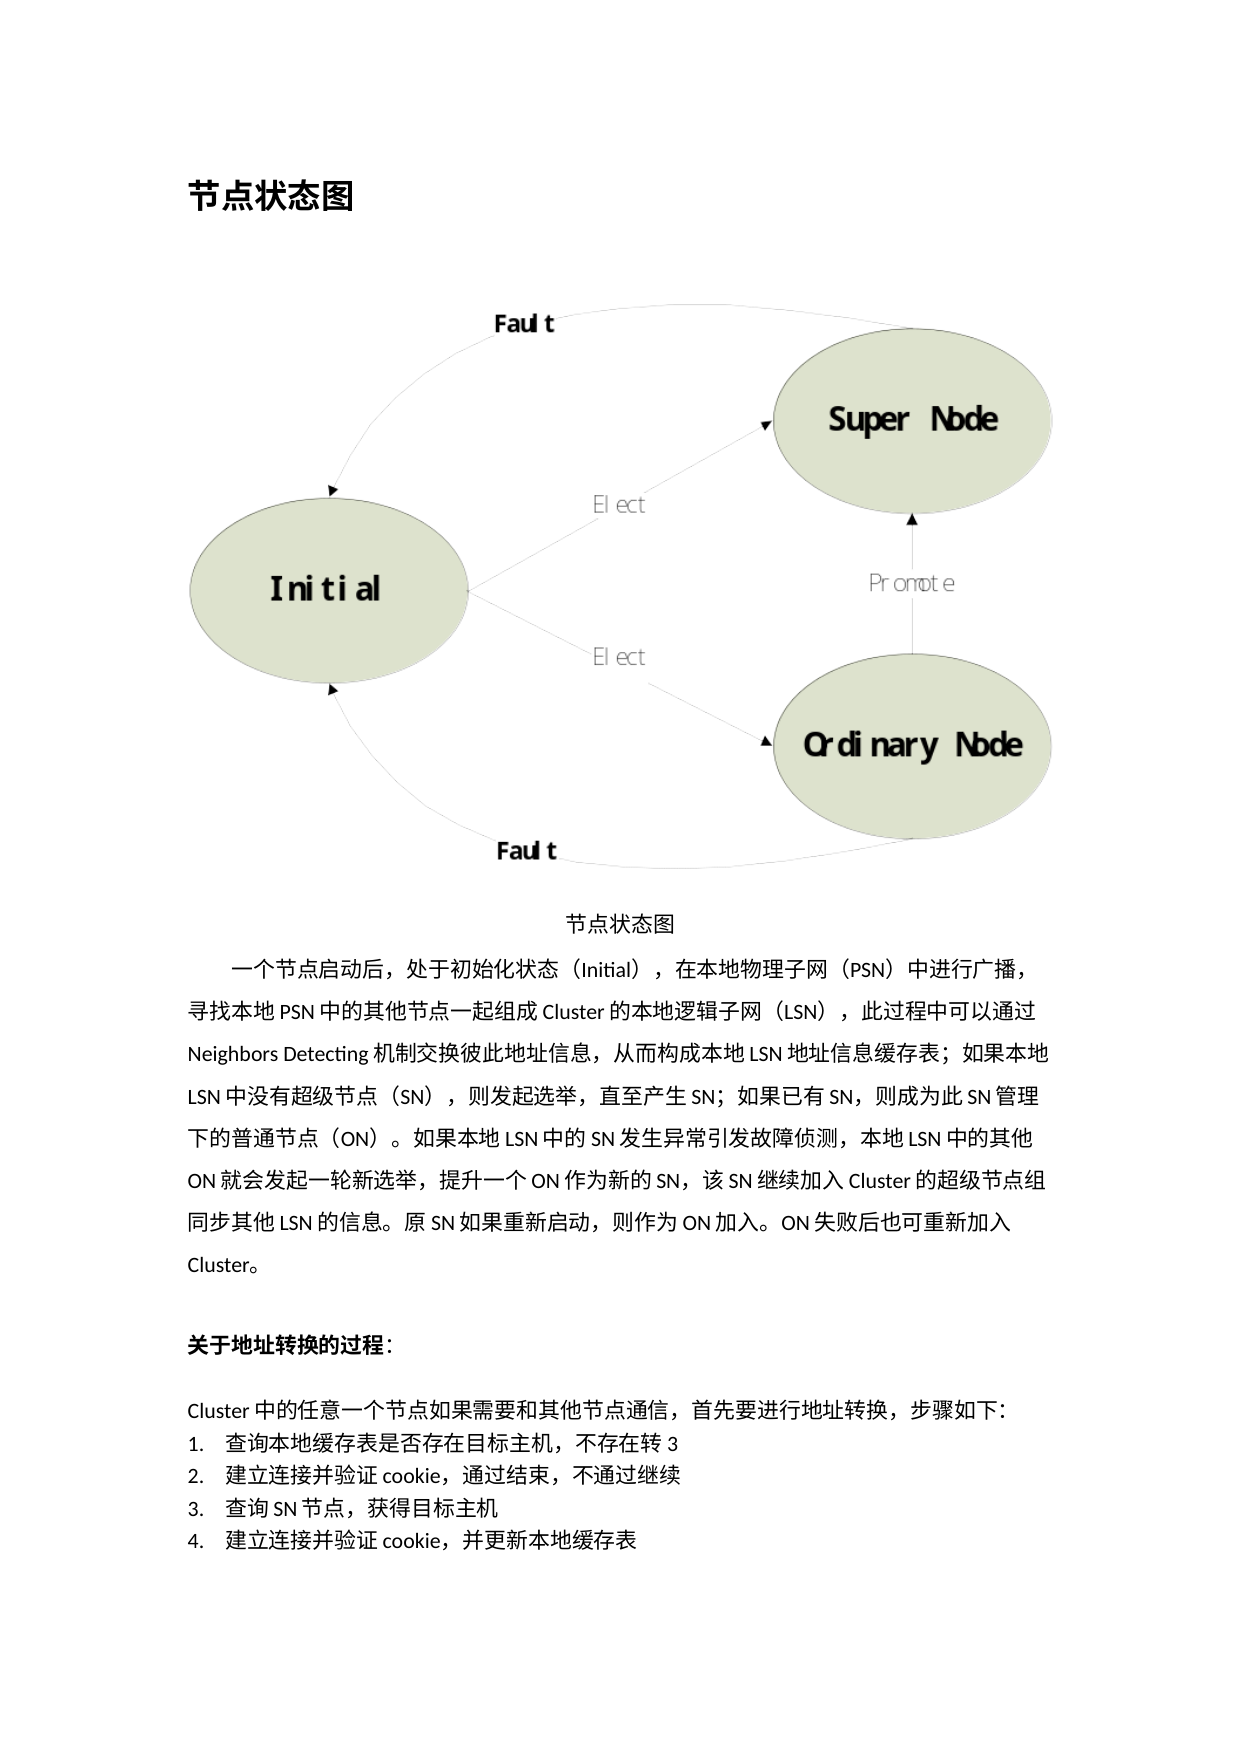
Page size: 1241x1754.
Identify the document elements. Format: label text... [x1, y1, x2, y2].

list 建立连接并验证cookie，通过结束，不通过继续 [187, 1458, 1053, 1490]
subtitle 节点状态图 [187, 162, 1053, 227]
text 节点状态图 [187, 907, 1053, 939]
list 查询本地缓存表是否存在目标主机，不存在转3 [187, 1425, 1053, 1458]
text 一个节点启动后，处于初始化状态（Initial），在本地物理子网（PSN）中进行广播，寻找本地PSN中的其他节点一起组成Cluster的本地逻辑子网（LSN），此过程中可以通过Neighbors Detecting机制交换彼此地址信息，从而构成本地LSN地址信息缓存表；如果本地LSN中没有超级节点（SN），则发起选举，直至产生SN；如果已有SN，则成为此SN管理下的普通节点（ON）。如果本地LSN中的SN发生异常引发故障侦测，本地LSN中的其他ON就会发起一轮新选举，提升一个ON作为新的SN，该SN继续加入Cluster的超级节点组同步其他LSN的信息。原SN如果重新启动，则作为ON加入。ON失败后也可重新加入Cluster。 [187, 952, 1053, 1279]
text Cluster中的任意一个节点如果需要和其他节点通信，首先要进行地址转换，步骤如下： [187, 1393, 1053, 1425]
text 关于地址转换的过程： [187, 1328, 1053, 1360]
list 建立连接并验证cookie，并更新本地缓存表 [187, 1523, 1053, 1555]
list 查询SN节点，获得目标主机 [187, 1490, 1053, 1523]
